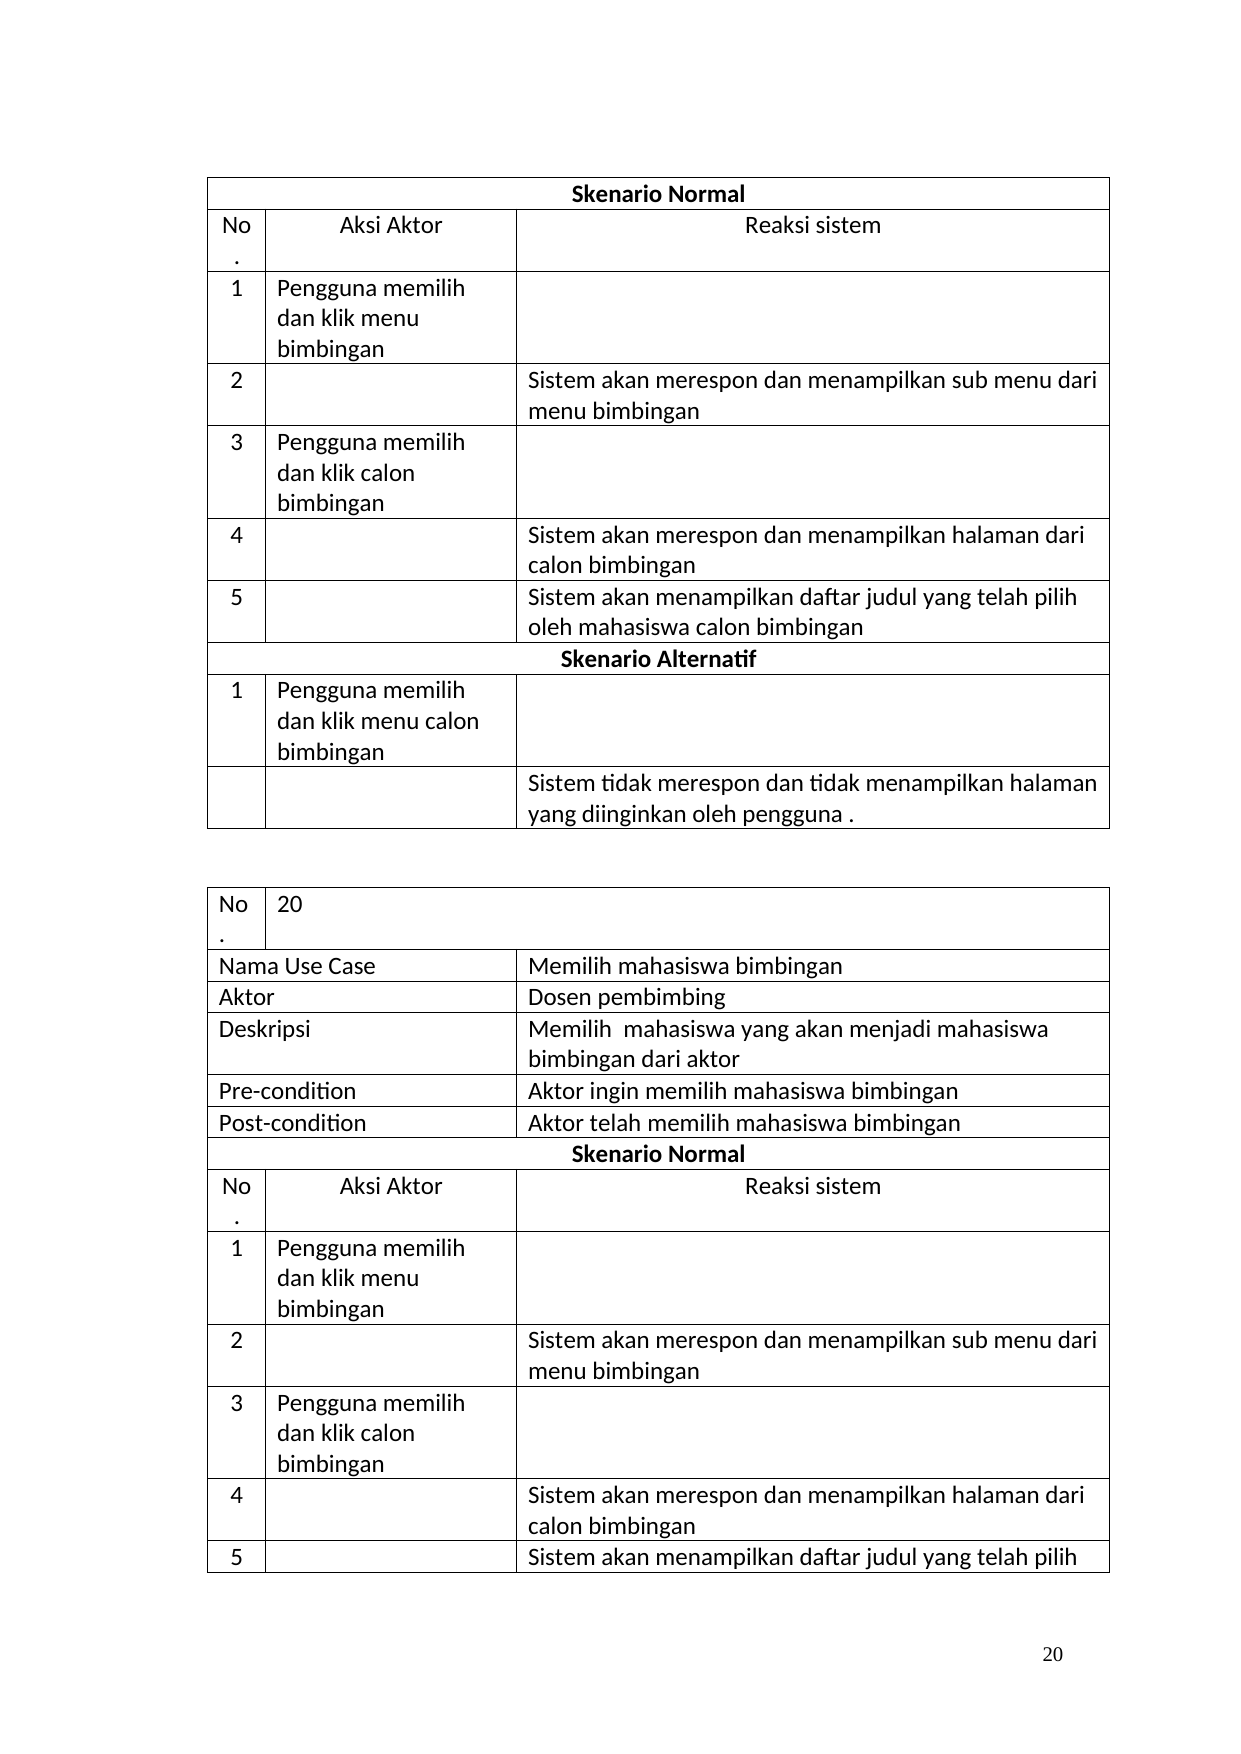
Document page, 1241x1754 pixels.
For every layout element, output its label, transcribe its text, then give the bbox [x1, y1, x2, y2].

table_cell Aktor ingin memilih mahasiswa bimbingan [517, 1075, 1109, 1106]
table_cell [266, 767, 516, 828]
table_cell Pre-condition [208, 1075, 516, 1106]
table_cell [517, 675, 1109, 766]
table_cell Pengguna memilih dan klik calon bimbingan [266, 426, 516, 518]
table_cell 4 [208, 519, 265, 580]
table_cell Sistem akan menampilkan daftar judul yang telah pilih oleh mahasiswa calon bimbingan [517, 581, 1109, 642]
table_cell Pengguna memilih dan klik menu calon bimbingan [266, 675, 516, 766]
table_cell Reaksi sistem [517, 210, 1109, 271]
table_cell Sistem tidak merespon dan tidak menampilkan halaman yang diinginkan oleh pengguna . [517, 767, 1109, 828]
table_cell Skenario Normal [208, 1138, 1109, 1169]
table_cell [517, 1232, 1109, 1323]
table_cell Memilih mahasiswa bimbingan [517, 950, 1109, 981]
table_cell Deskripsi [208, 1013, 516, 1074]
table_header 20 [266, 888, 1109, 949]
table_cell Sistem akan merespon dan menampilkan sub menu dari menu bimbingan [517, 364, 1109, 425]
table_cell [266, 1325, 516, 1386]
table_cell 3 [208, 426, 265, 518]
table_cell [266, 364, 516, 425]
table_cell Sistem akan merespon dan menampilkan halaman dari calon bimbingan [517, 519, 1109, 580]
table_cell [266, 1541, 516, 1572]
table_cell [266, 519, 516, 580]
table_cell Post-condition [208, 1107, 516, 1137]
table_cell [517, 426, 1109, 518]
table_cell [266, 1479, 516, 1540]
table_cell No. [208, 210, 265, 271]
table_cell Pengguna memilih dan klik menu bimbingan [266, 272, 516, 363]
table_cell 5 [208, 1541, 265, 1572]
table_cell Aktor telah memilih mahasiswa bimbingan [517, 1107, 1109, 1137]
table_cell Skenario Normal [208, 178, 1109, 208]
table_cell 4 [208, 1479, 265, 1540]
table_cell 1 [208, 675, 265, 766]
table_cell [517, 272, 1109, 363]
table_cell Memilih mahasiswa yang akan menjadi mahasiswa bimbingan dari aktor [517, 1013, 1109, 1074]
table_cell Aksi Aktor [266, 1170, 516, 1231]
table_cell 1 [208, 1232, 265, 1323]
table_cell 2 [208, 364, 265, 425]
table_cell Aktor [208, 982, 516, 1012]
table_cell Reaksi sistem [517, 1170, 1109, 1231]
table_cell [266, 581, 516, 642]
table_cell Pengguna memilih dan klik calon bimbingan [266, 1387, 516, 1478]
table_cell 5 [208, 581, 265, 642]
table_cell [517, 1541, 1109, 1572]
table_cell 1 [208, 272, 265, 363]
table_cell Dosen pembimbing [517, 982, 1109, 1012]
table_header No. [208, 888, 265, 949]
table_cell 3 [208, 1387, 265, 1478]
table_cell Aksi Aktor [266, 210, 516, 271]
table_cell Nama Use Case [208, 950, 516, 981]
table_cell [208, 767, 265, 828]
table_cell [517, 1387, 1109, 1478]
table_cell No. [208, 1170, 265, 1231]
table_cell Skenario Alternatif [208, 643, 1109, 674]
table_cell 2 [208, 1325, 265, 1386]
table_cell Pengguna memilih dan klik menu bimbingan [266, 1232, 516, 1323]
table_cell Sistem akan merespon dan menampilkan halaman dari calon bimbingan [517, 1479, 1109, 1540]
table_cell Sistem akan merespon dan menampilkan sub menu dari menu bimbingan [517, 1325, 1109, 1386]
